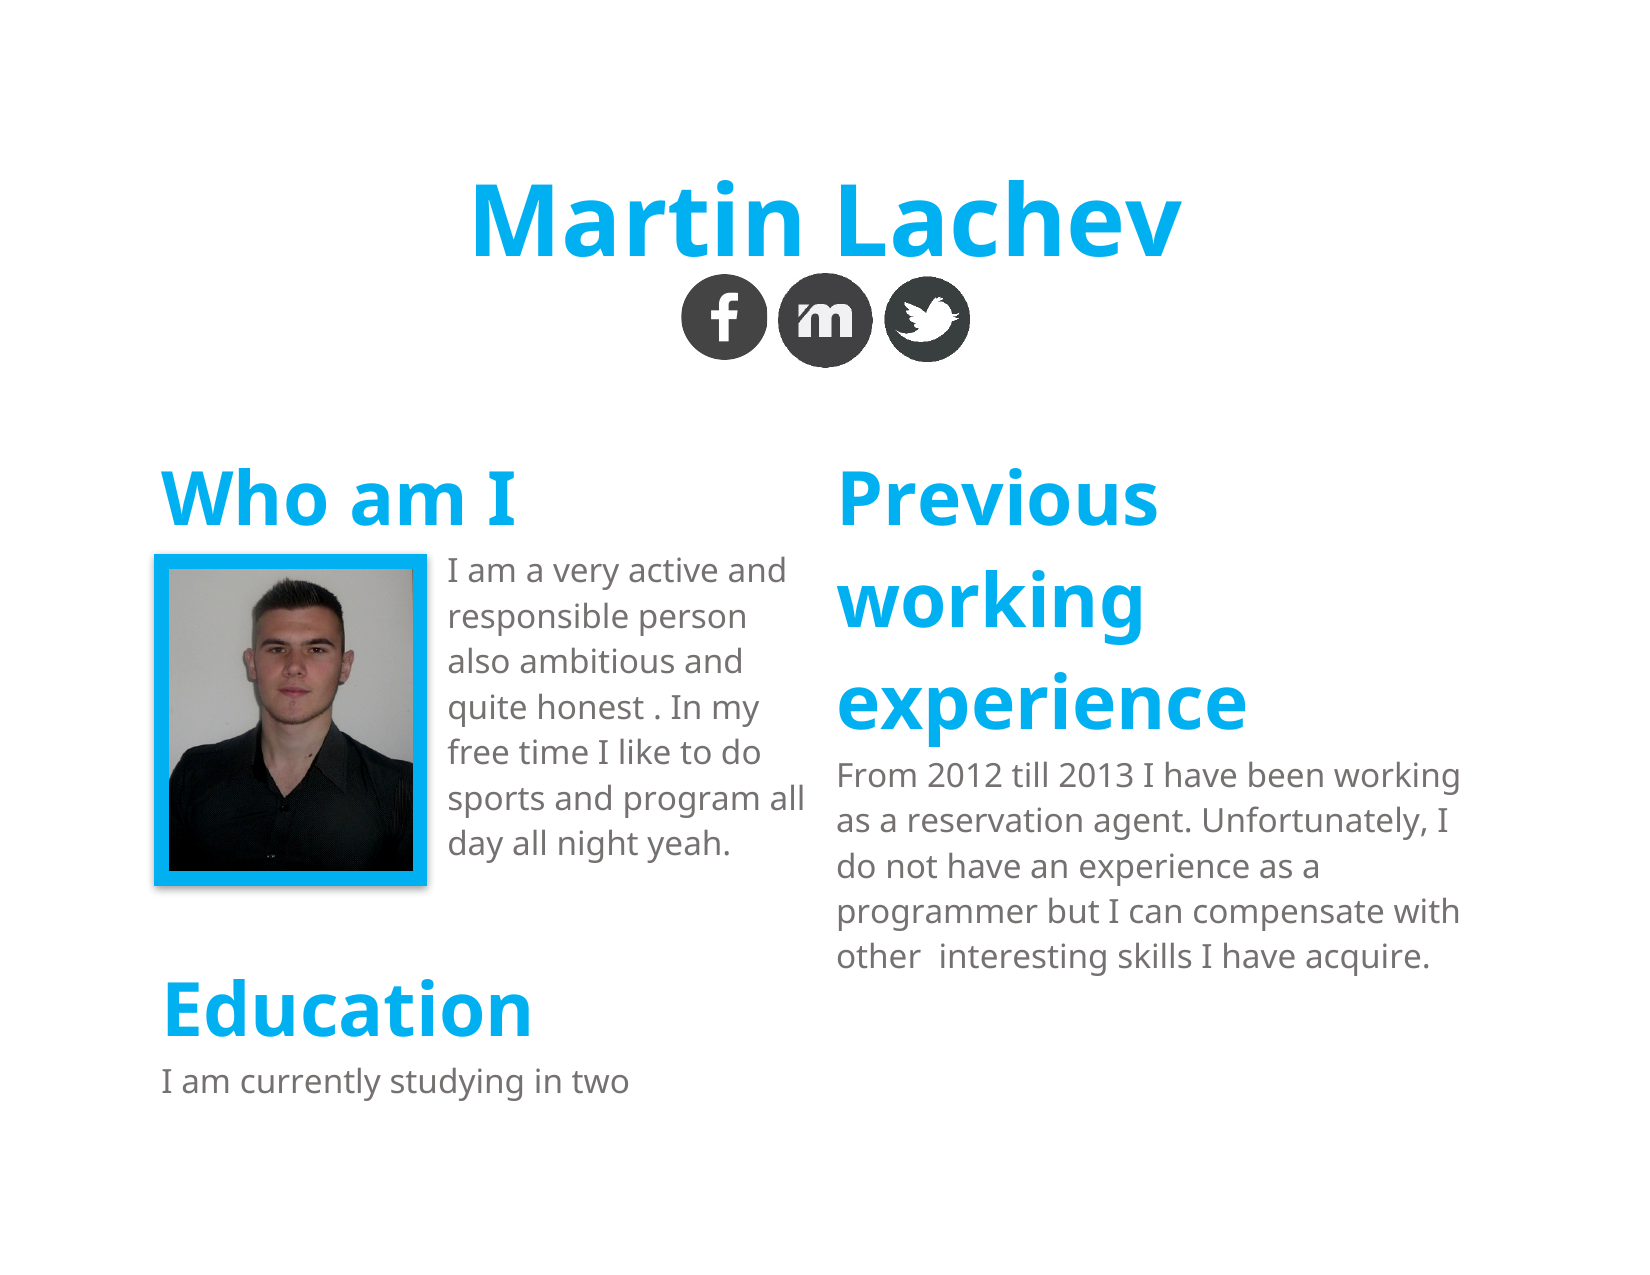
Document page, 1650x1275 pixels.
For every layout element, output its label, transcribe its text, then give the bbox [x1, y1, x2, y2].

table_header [825, 445, 1499, 1103]
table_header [150, 445, 824, 1103]
text Martin Lachev [150, 150, 1500, 286]
picture [170, 570, 412, 870]
picture [776, 286, 874, 369]
picture [878, 270, 976, 368]
picture [681, 274, 768, 360]
